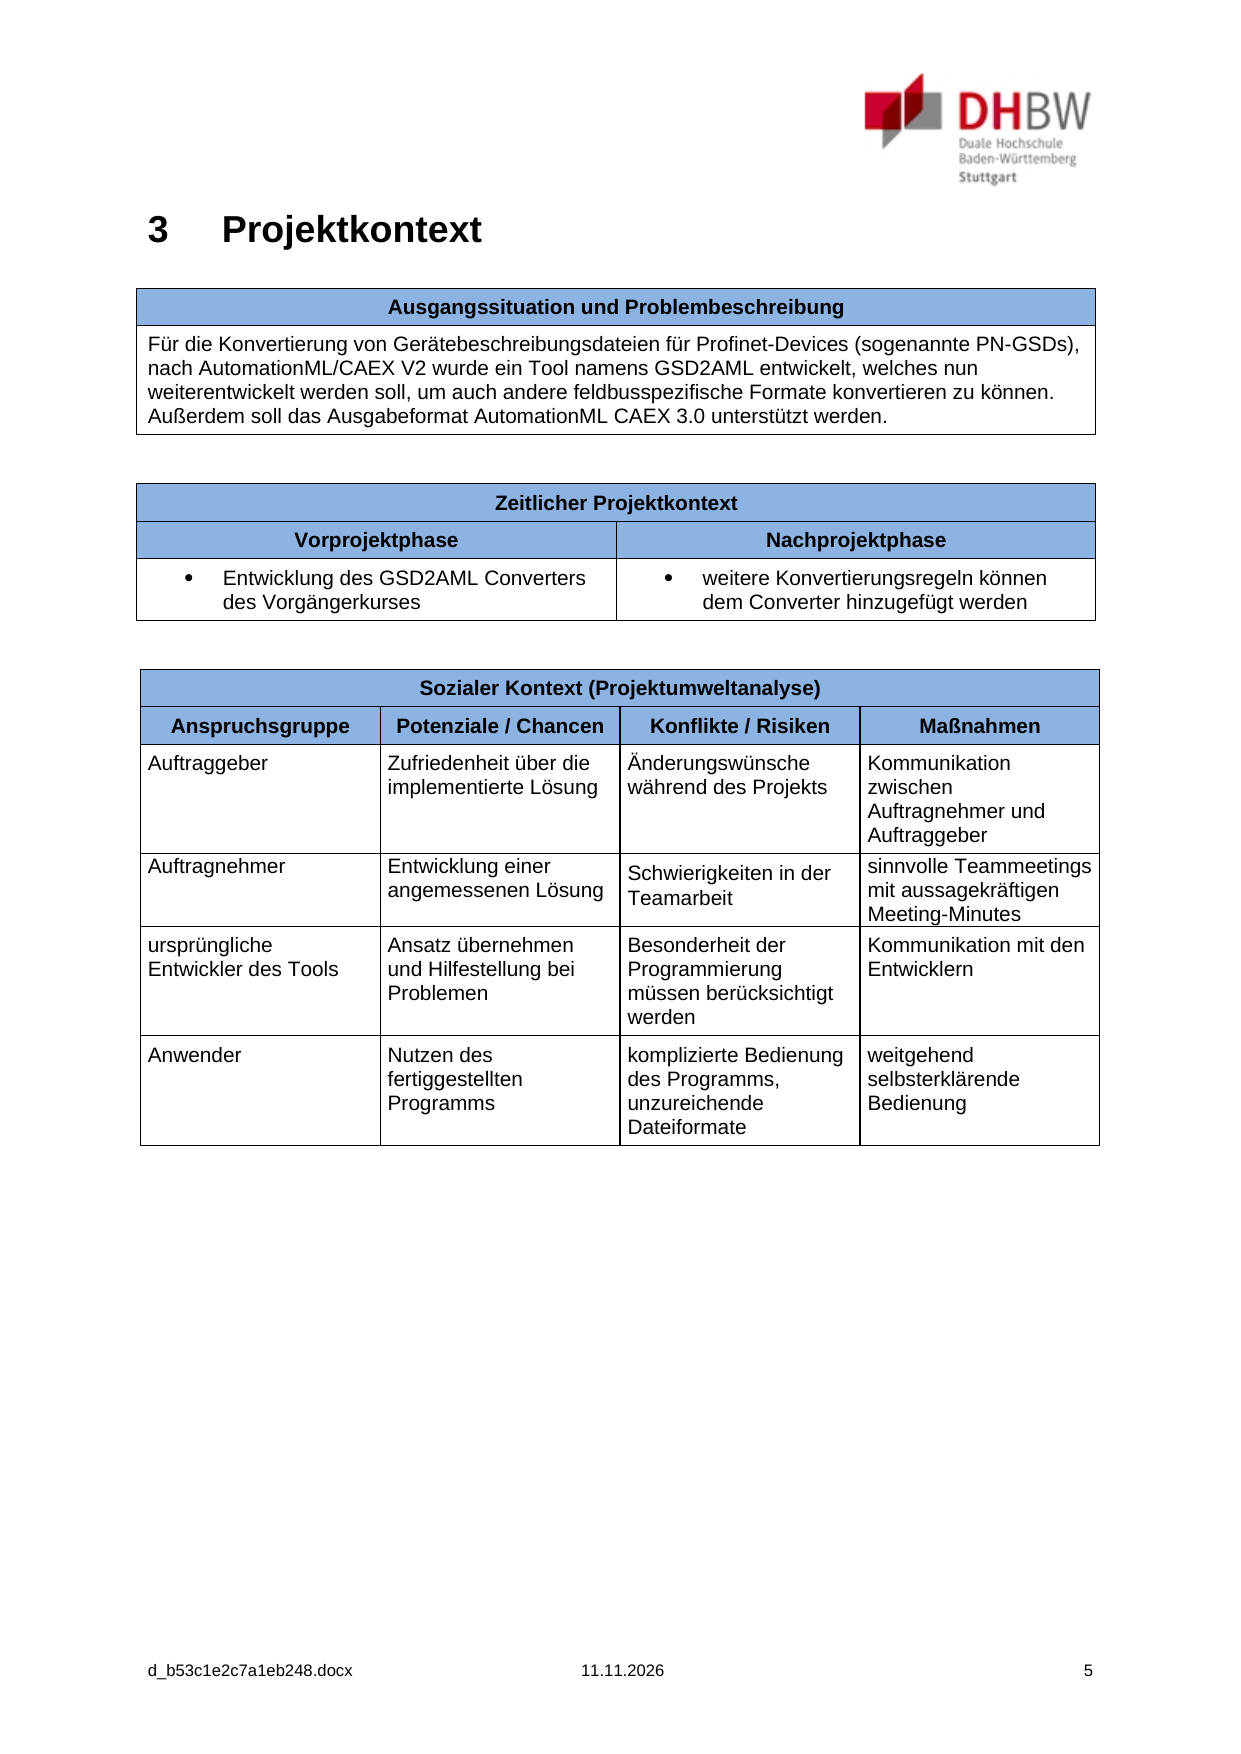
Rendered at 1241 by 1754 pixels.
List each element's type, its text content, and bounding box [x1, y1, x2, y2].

table_cell Kommunikation mit den Entwicklern [861, 927, 1099, 1035]
table_cell weitgehend selbsterklärende Bedienung [861, 1036, 1099, 1145]
table_cell Anspruchsgruppe [141, 707, 380, 744]
table_cell Auftraggeber [141, 745, 380, 853]
table_cell sinnvolle Teammeetings mit aussagekräftigen Meeting-Minutes [861, 854, 1099, 926]
table_header Sozialer Kontext (Projektumweltanalyse) [141, 670, 1099, 706]
table_cell Vorprojektphase [137, 522, 616, 558]
table_cell Nutzen des fertiggestellten Programms [381, 1036, 619, 1145]
table_cell Änderungswünsche während des Projekts [621, 745, 859, 853]
table_cell Besonderheit der Programmierung müssen berücksichtigt werden [621, 927, 859, 1035]
table_cell Für die Konvertierung von Gerätebeschreibungsdateien für Profinet-Devices (sogenannte PN-GSDs), nach AutomationML/CAEX V2 wurde ein Tool namens GSD2AML entwickelt, welches nun weiterentwickelt werden soll, um auch andere feldbusspezifische Formate konvertieren zu können. Außerdem soll das Ausgabeformat AutomationML CAEX 3.0 unterstützt werden. [137, 326, 1095, 434]
table_header Zeitlicher Projektkontext [137, 484, 1095, 521]
table_cell Zufriedenheit über die implementierte Lösung [381, 745, 619, 853]
table_cell Ansatz übernehmen und Hilfestellung bei Problemen [381, 927, 619, 1035]
table_cell Schwierigkeiten in der Teamarbeit [621, 854, 859, 926]
table_cell weitere Konvertierungsregeln können dem Converter hinzugefügt werden [617, 559, 1095, 620]
table_cell Maßnahmen [861, 707, 1099, 744]
table_cell Entwicklung des GSD2AML Converters des Vorgängerkurses [137, 559, 616, 620]
table_cell Konflikte / Risiken [621, 707, 859, 744]
table_cell Nachprojektphase [617, 522, 1095, 558]
table_cell Potenziale / Chancen [381, 707, 619, 744]
picture [864, 73, 1093, 188]
table_cell Auftragnehmer [141, 854, 380, 926]
table_cell Kommunikation zwischen Auftragnehmer und Auftraggeber [861, 745, 1099, 853]
table_cell Anwender [141, 1036, 380, 1145]
table_cell komplizierte Bedienung des Programms, unzureichende Dateiformate [621, 1036, 859, 1145]
table_header Ausgangssituation und Problembeschreibung [137, 289, 1095, 325]
table_cell ursprüngliche Entwickler des Tools [141, 927, 380, 1035]
subtitle Projektkontext [148, 207, 1092, 250]
table_cell Entwicklung einer angemessenen Lösung [381, 854, 619, 926]
